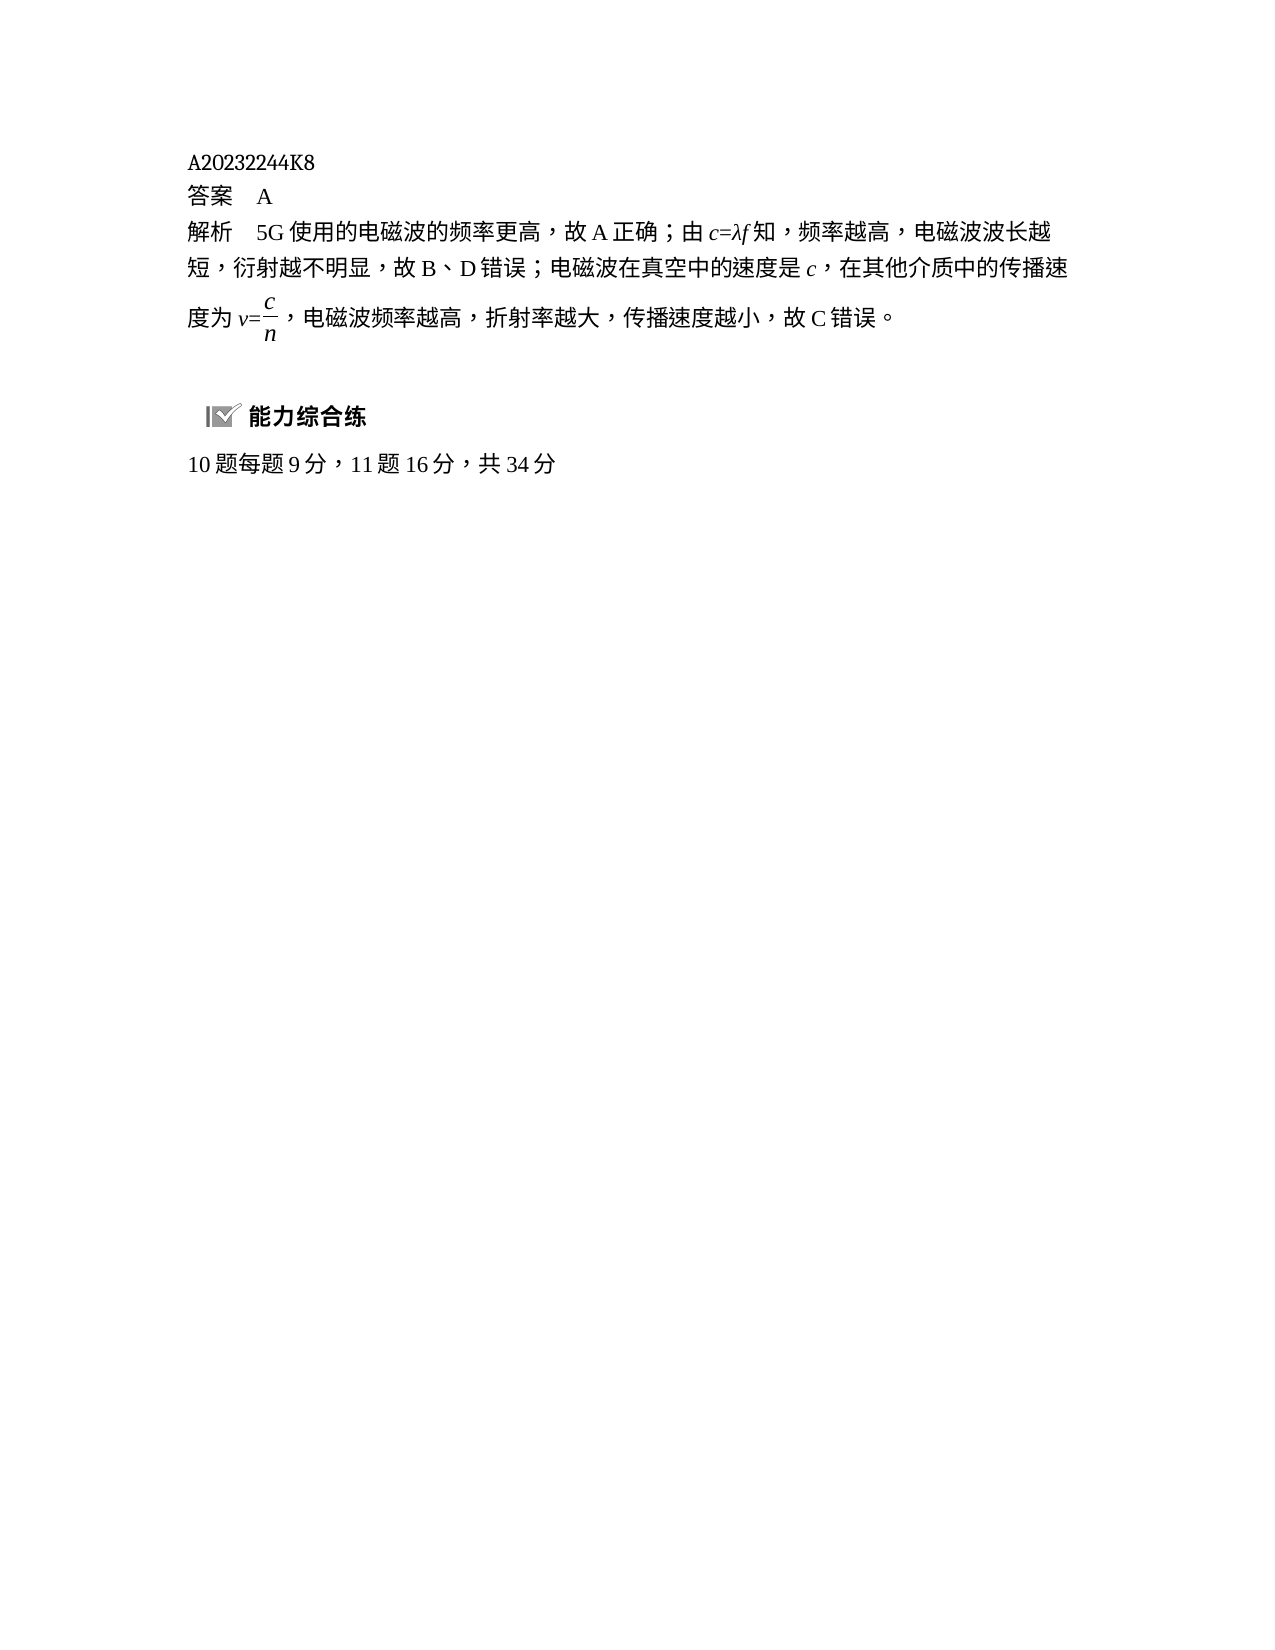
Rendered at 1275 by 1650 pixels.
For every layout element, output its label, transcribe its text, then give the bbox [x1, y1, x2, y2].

text 解析 5G使用的电磁波的频率更高，故A正确；由c=λf知，频率越高，电磁波波长越短，衍射越不明显，故B、D错误；电磁波在真空中的速度是c，在其他介质中的传播速度为v=，电磁波频率越高，折射率越大，传播速度越小，故C错误。 [187, 216, 1087, 347]
text 10题每题9分，11题16分，共34分 [187, 448, 1087, 479]
text 答案 A [187, 180, 1087, 211]
picture [206, 381, 384, 445]
text A20232244K8 [187, 150, 1087, 176]
